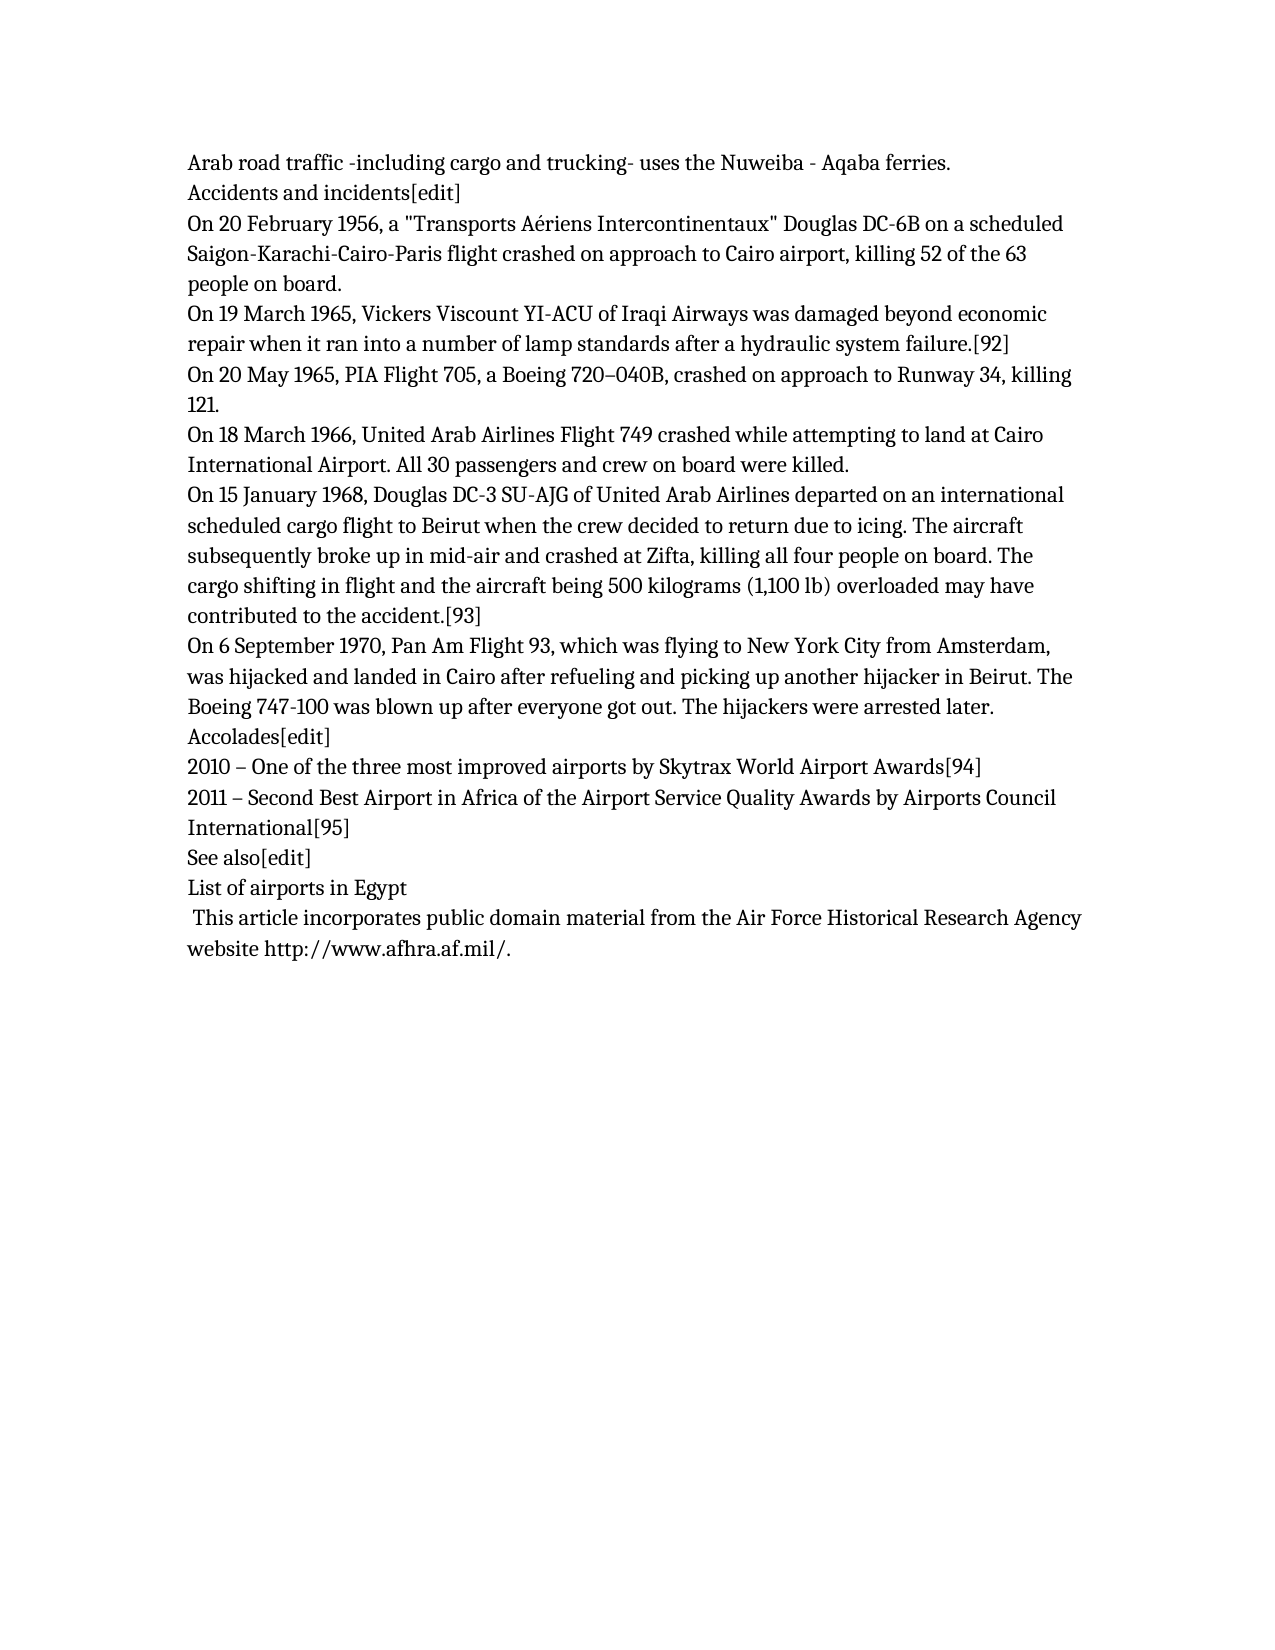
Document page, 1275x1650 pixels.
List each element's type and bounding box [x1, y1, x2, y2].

text [187, 150, 1087, 962]
